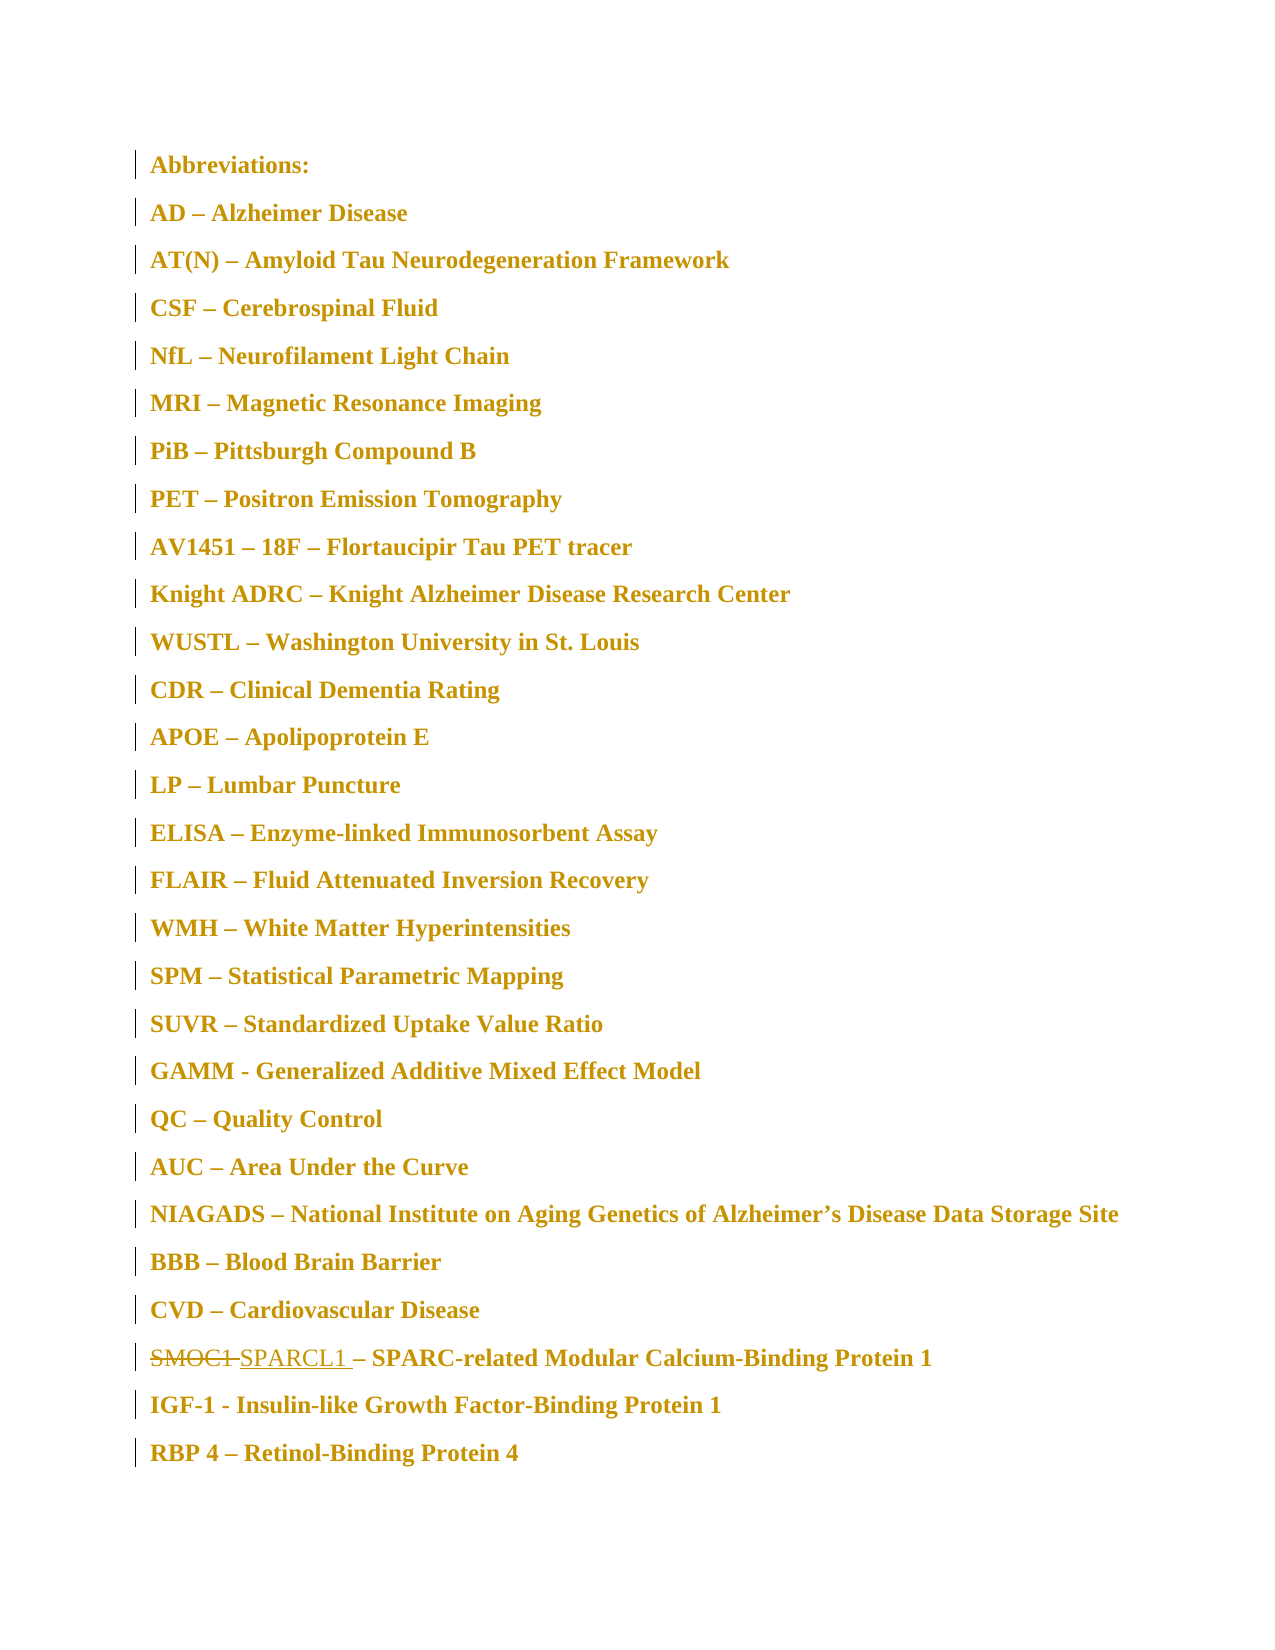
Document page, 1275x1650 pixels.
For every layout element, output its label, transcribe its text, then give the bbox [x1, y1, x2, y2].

text Abbreviations: [150, 150, 1125, 179]
text AV1451 – 18F – Flortaucipir Tau PET tracer [150, 532, 1125, 560]
text MRI – Magnetic Resonance Imaging [150, 388, 1125, 417]
text AUC – Area Under the Curve [150, 1152, 1125, 1181]
text RBP 4 – Retinol-Binding Protein 4 [150, 1438, 1125, 1467]
text CSF – Cerebrospinal Fluid [150, 293, 1125, 322]
text AT(N) – Amyloid Tau Neurodegeneration Framework [150, 245, 1125, 274]
text APOE – Apolipoprotein E [150, 722, 1125, 751]
text LP – Lumbar Puncture [150, 770, 1125, 799]
text NfL – Neurofilament Light Chain [150, 341, 1125, 369]
text GAMM - Generalized Additive Mixed Effect Model [150, 1056, 1125, 1085]
text IGF-1 - Insulin-like Growth Factor-Binding Protein 1 [150, 1390, 1125, 1419]
text WUSTL – Washington University in St. Louis [150, 627, 1125, 656]
text BBB – Blood Brain Barrier [150, 1247, 1125, 1276]
text QC – Quality Control [150, 1104, 1125, 1133]
text – SPARC-related Modular Calcium-Binding Protein 1 [150, 1343, 1125, 1371]
text NIAGADS – National Institute on Aging Genetics of Alzheimer’s Disease Data Storage Site [150, 1199, 1125, 1228]
text AD – Alzheimer Disease [150, 198, 1125, 226]
text CDR – Clinical Dementia Rating [150, 675, 1125, 703]
text PiB – Pittsburgh Compound B [150, 436, 1125, 465]
text SPM – Statistical Parametric Mapping [150, 961, 1125, 990]
text SUVR – Standardized Uptake Value Ratio [150, 1009, 1125, 1037]
text ELISA – Enzyme-linked Immunosorbent Assay [150, 818, 1125, 847]
text CVD – Cardiovascular Disease [150, 1295, 1125, 1324]
text Knight ADRC – Knight Alzheimer Disease Research Center [150, 579, 1125, 608]
text FLAIR – Fluid Attenuated Inversion Recovery [150, 866, 1125, 894]
text PET – Positron Emission Tomography [150, 484, 1125, 513]
text WMH – White Matter Hyperintensities [150, 913, 1125, 942]
